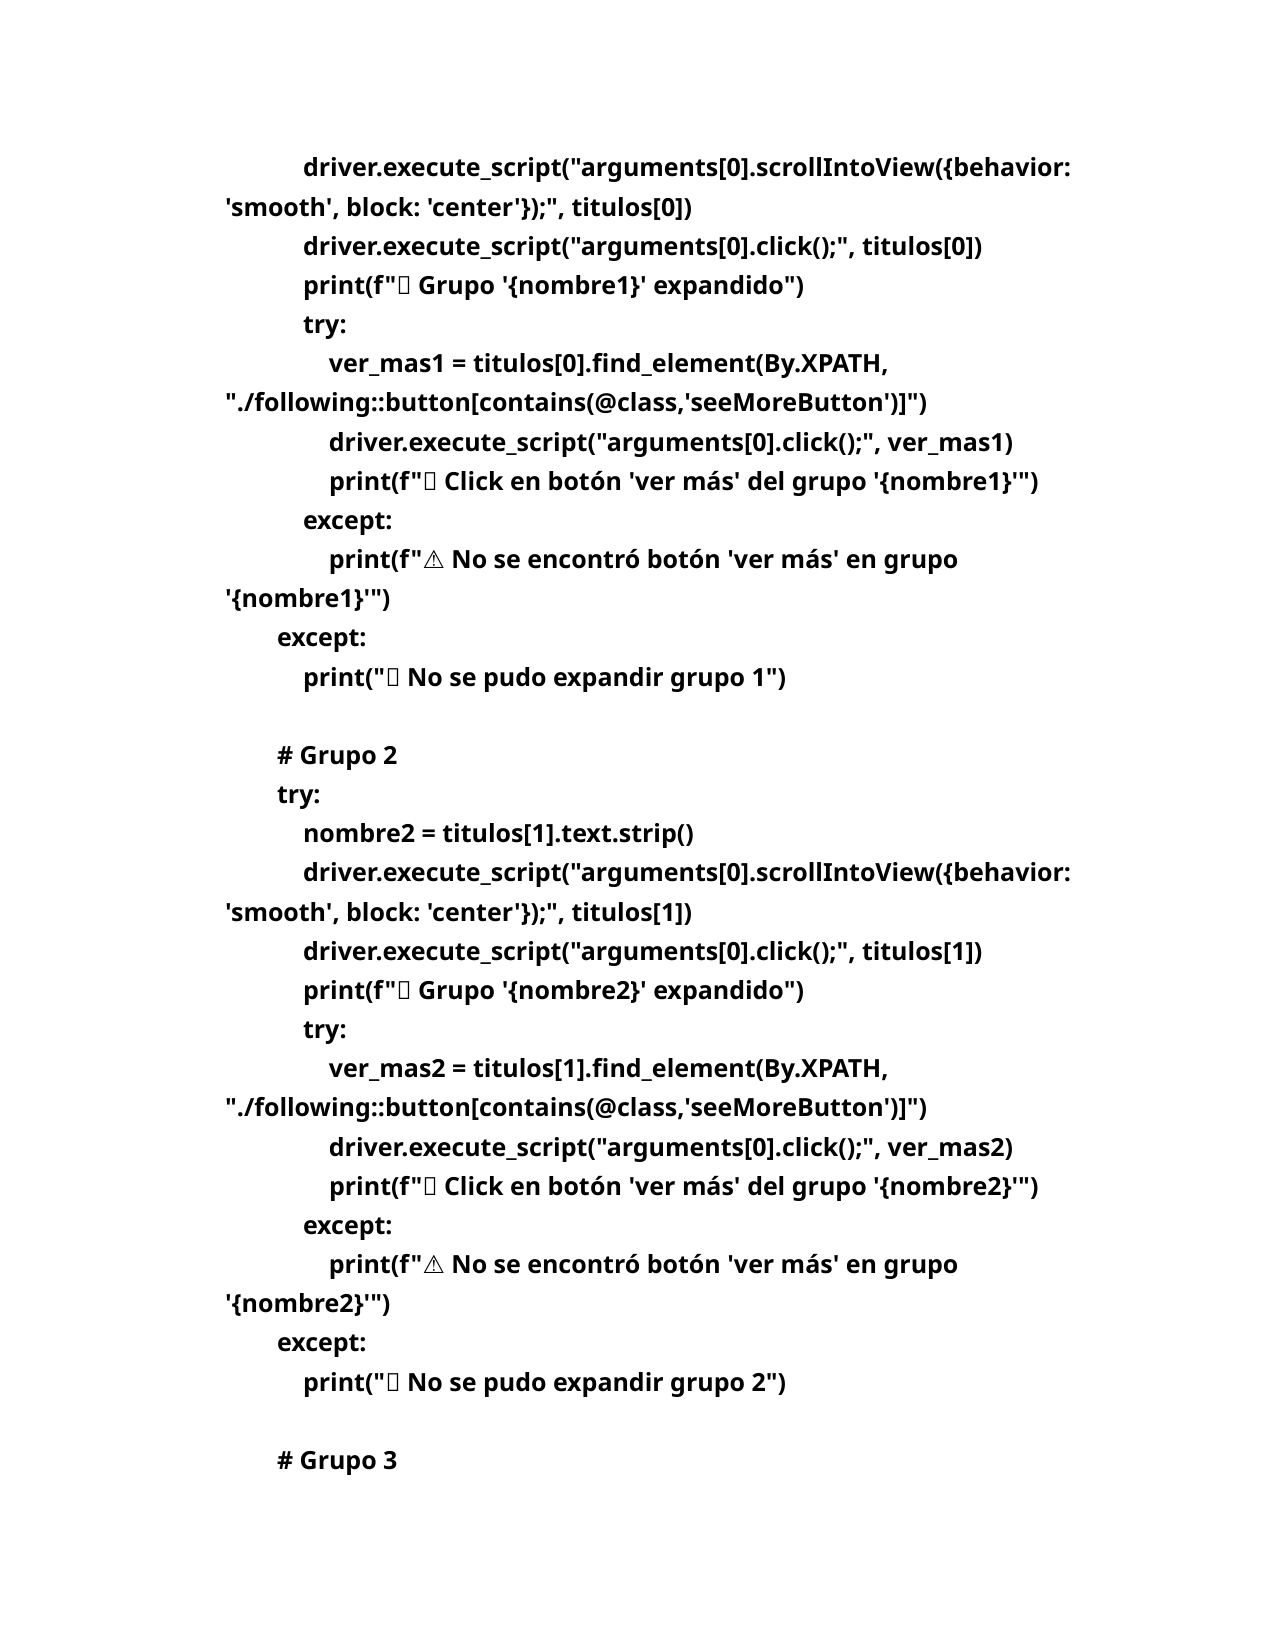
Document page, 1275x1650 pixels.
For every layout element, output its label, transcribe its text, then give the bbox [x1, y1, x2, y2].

list try: [225, 307, 1125, 341]
list print(f"⚠️ No se encontró botón 'ver más' en grupo '{nombre1}'") [225, 542, 1125, 615]
list except: [225, 1325, 1125, 1359]
list driver.execute_script("arguments[0].scrollIntoView({behavior: 'smooth', block: 'center'});", titulos[0]) [225, 150, 1125, 223]
list except: [225, 620, 1125, 654]
list driver.execute_script("arguments[0].click();", titulos[0]) [225, 228, 1125, 262]
list print(f"✅ Grupo '{nombre2}' expandido") [225, 972, 1125, 1007]
list print(f"✅ Grupo '{nombre1}' expandido") [225, 267, 1125, 302]
list driver.execute_script("arguments[0].click();", ver_mas1) [225, 424, 1125, 458]
list try: [225, 777, 1125, 811]
list driver.execute_script("arguments[0].click();", titulos[1]) [225, 933, 1125, 967]
list print(f"✅ Click en botón 'ver más' del grupo '{nombre2}'") [225, 1168, 1125, 1202]
list # Grupo 3 [225, 1442, 1125, 1477]
list except: [225, 1207, 1125, 1242]
list print("❌ No se pudo expandir grupo 2") [225, 1364, 1125, 1398]
list try: [225, 1012, 1125, 1046]
list ver_mas2 = titulos[1].find_element(By.XPATH, "./following::button[contains(@class,'seeMoreButton')]") [225, 1051, 1125, 1124]
list ver_mas1 = titulos[0].find_element(By.XPATH, "./following::button[contains(@class,'seeMoreButton')]") [225, 346, 1125, 419]
list print(f"✅ Click en botón 'ver más' del grupo '{nombre1}'") [225, 463, 1125, 497]
list nombre2 = titulos[1].text.strip() [225, 816, 1125, 850]
list driver.execute_script("arguments[0].scrollIntoView({behavior: 'smooth', block: 'center'});", titulos[1]) [225, 855, 1125, 928]
list driver.execute_script("arguments[0].click();", ver_mas2) [225, 1129, 1125, 1163]
list print("❌ No se pudo expandir grupo 1") [225, 659, 1125, 693]
list # Grupo 2 [225, 737, 1125, 772]
list except: [225, 502, 1125, 537]
list print(f"⚠️ No se encontró botón 'ver más' en grupo '{nombre2}'") [225, 1247, 1125, 1320]
